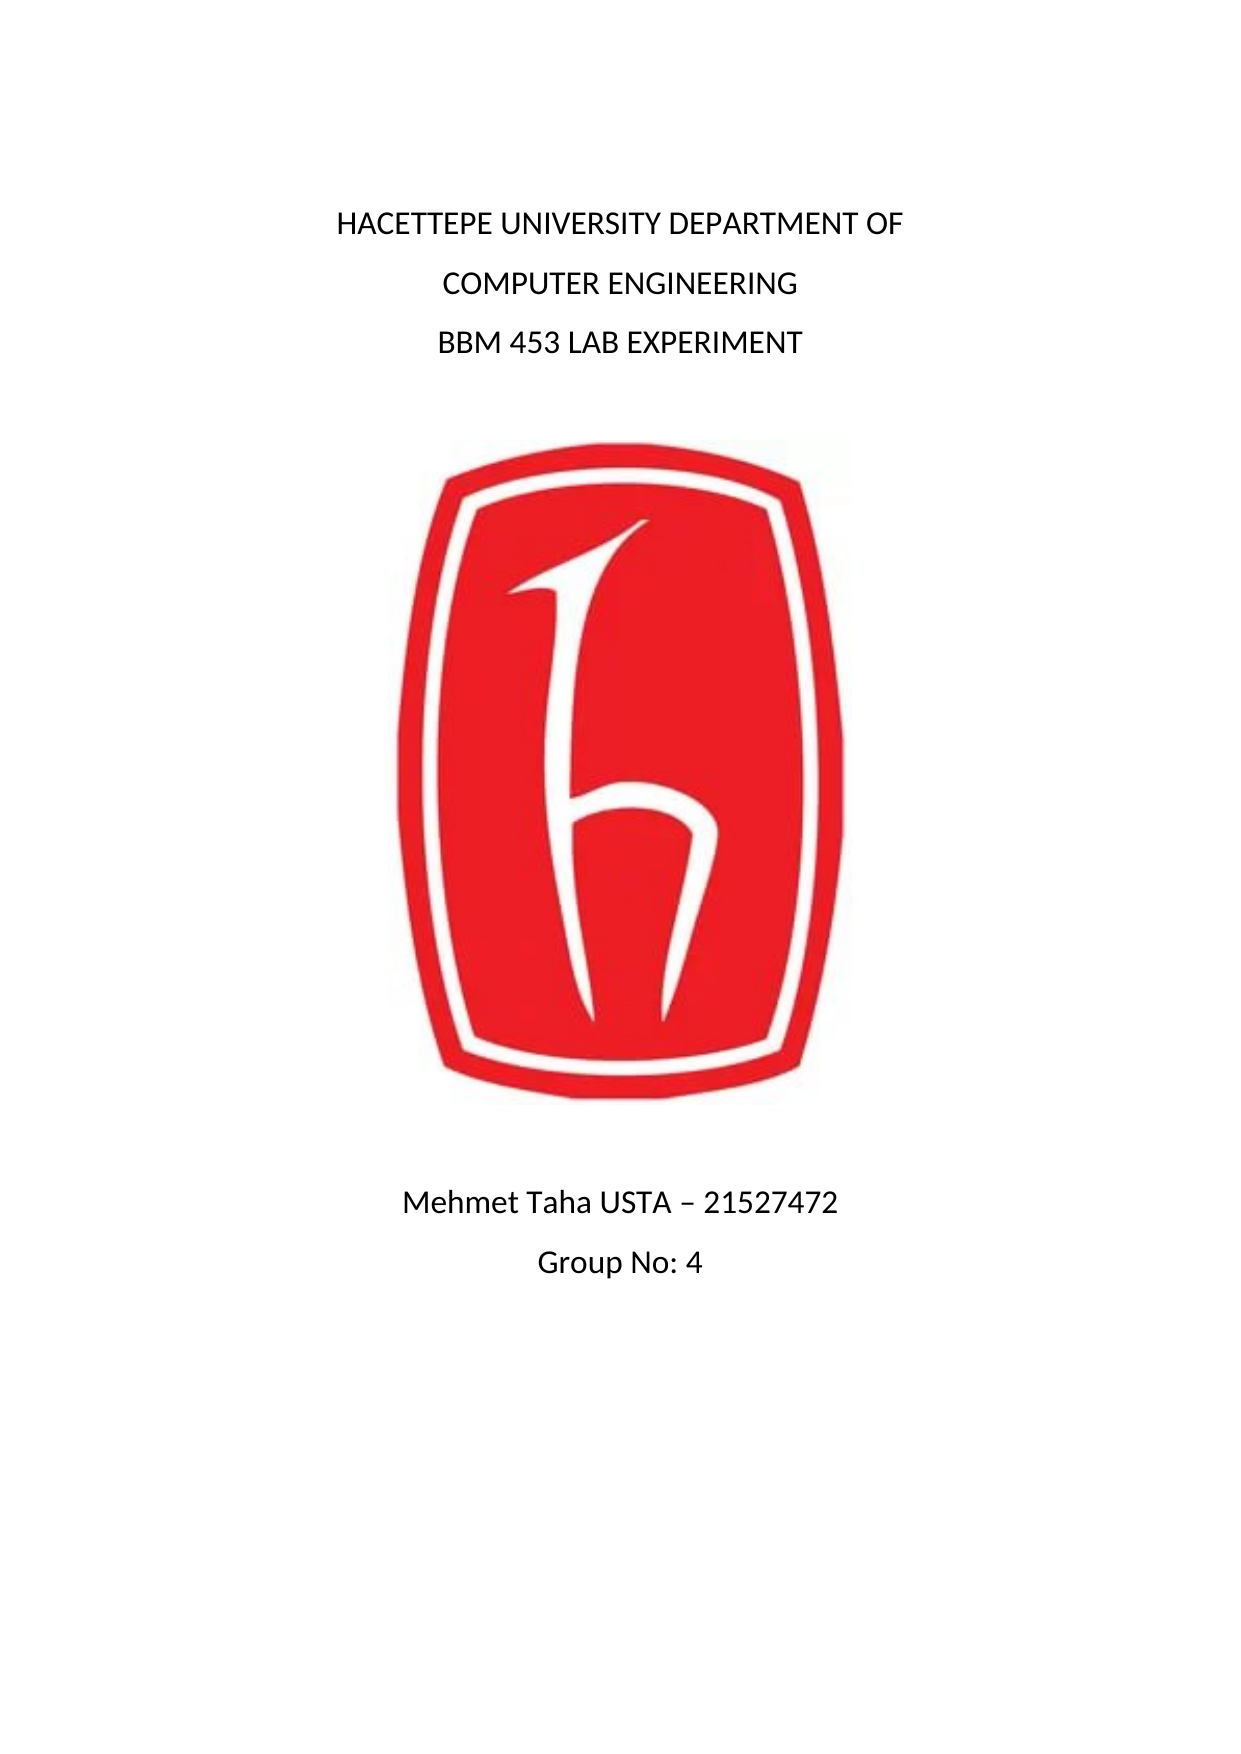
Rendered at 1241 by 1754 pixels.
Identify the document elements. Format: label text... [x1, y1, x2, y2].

text HACETTEPE UNIVERSITY DEPARTMENT OF [148, 202, 1093, 243]
text Mehmet Taha USTA – 21527472 [148, 1181, 1093, 1222]
picture [387, 440, 853, 1105]
text COMPUTER ENGINEERING [148, 262, 1093, 302]
text Group No: 4 [148, 1241, 1093, 1282]
text BBM 453 LAB EXPERIMENT [148, 322, 1093, 362]
